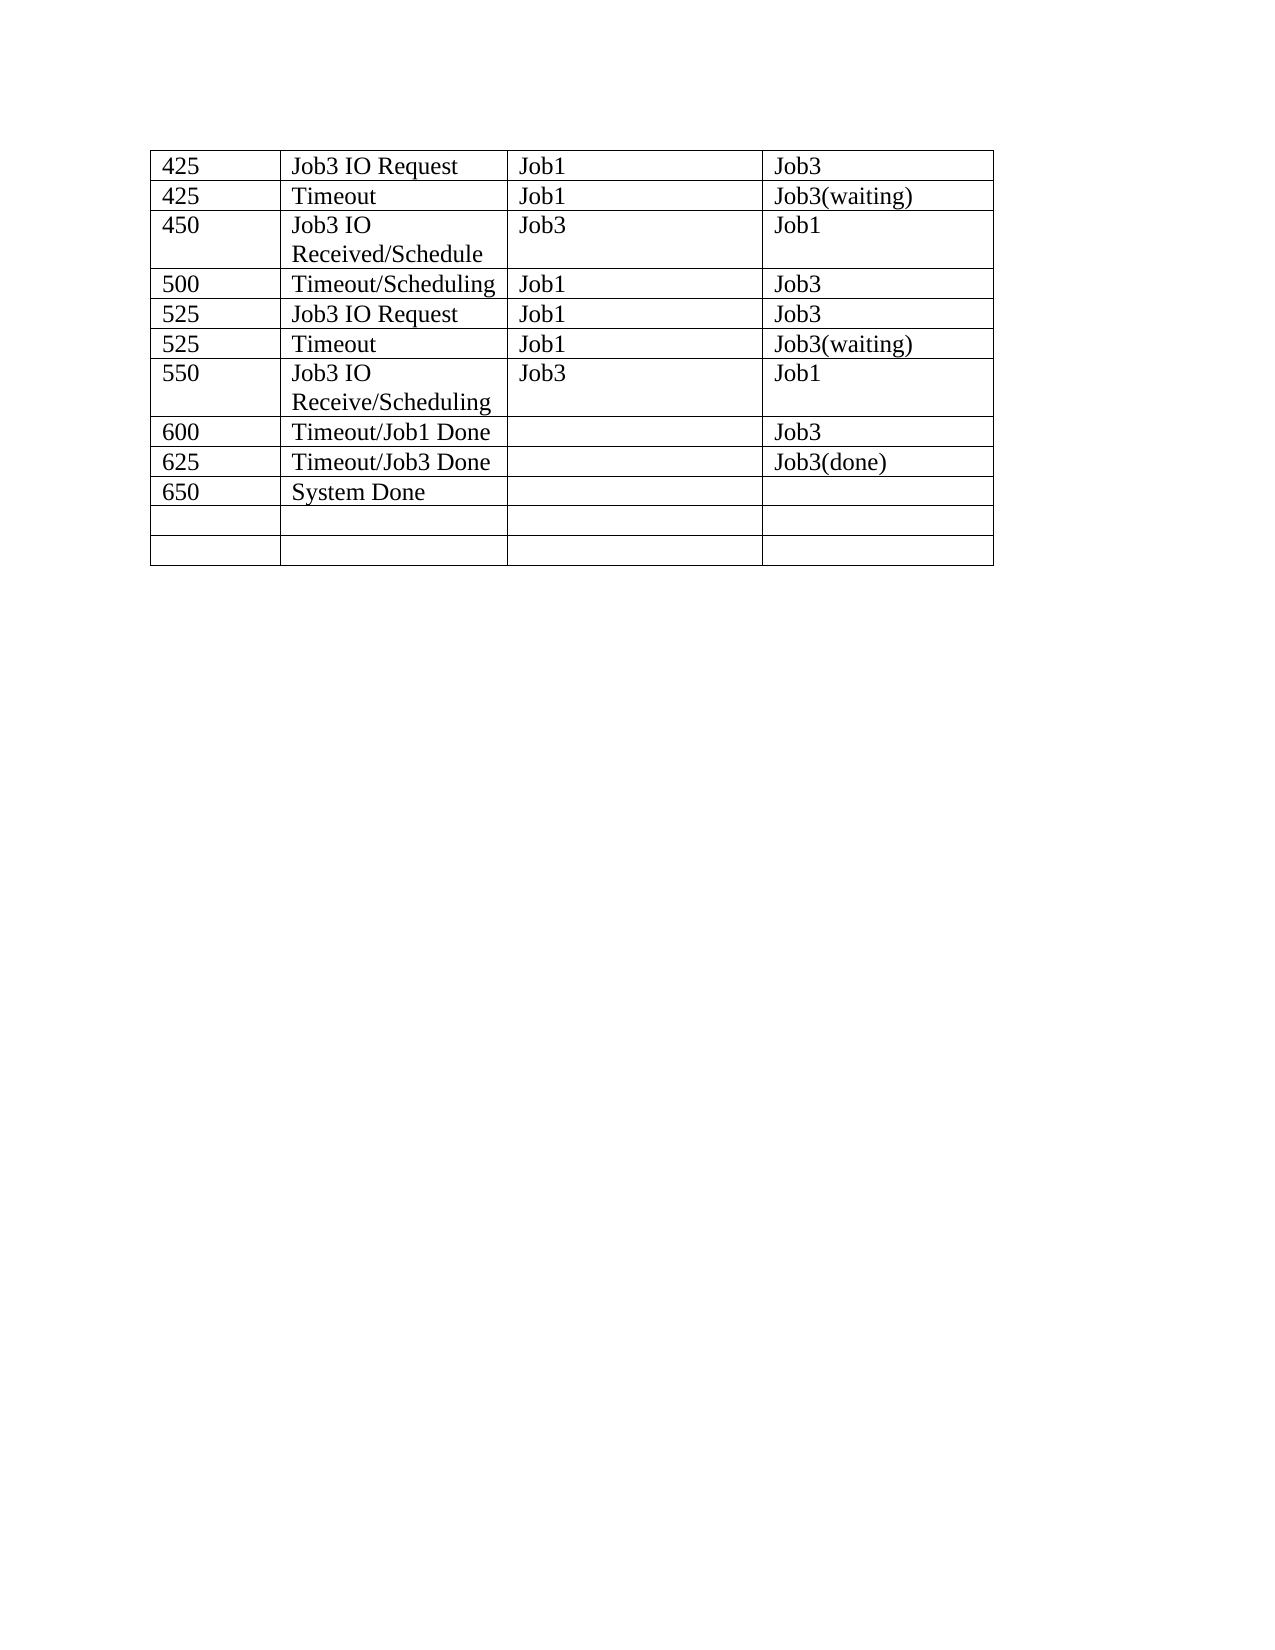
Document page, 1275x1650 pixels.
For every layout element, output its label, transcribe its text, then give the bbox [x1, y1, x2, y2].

table_cell Job3 [763, 417, 993, 446]
table_cell Job3(waiting) [763, 181, 993, 209]
table_cell Job3 IO Request [281, 151, 507, 180]
table_cell Timeout [281, 181, 507, 209]
table_cell [763, 506, 993, 535]
table_cell [151, 536, 280, 565]
table_cell 550 [151, 359, 280, 416]
table_cell 500 [151, 269, 280, 298]
table_cell 425 [151, 181, 280, 209]
table_cell [763, 536, 993, 565]
table_cell [508, 417, 762, 446]
table_cell Job1 [763, 211, 993, 268]
table_cell 650 [151, 477, 280, 505]
table_cell Job1 [508, 151, 762, 180]
table_cell 425 [151, 151, 280, 180]
table_cell Job1 [508, 299, 762, 328]
table_cell Job1 [508, 329, 762, 357]
table_cell Job3 IO Request [281, 299, 507, 328]
table_cell Job3(done) [763, 447, 993, 476]
table_cell Job3 [763, 299, 993, 328]
table_cell Job3 [508, 359, 762, 416]
table_cell Timeout [281, 329, 507, 357]
table_cell [281, 536, 507, 565]
table_cell [508, 447, 762, 476]
table_cell System Done [281, 477, 507, 505]
table_cell Timeout/Job1 Done [281, 417, 507, 446]
table_cell Timeout/Scheduling [281, 269, 507, 298]
table_cell [151, 506, 280, 535]
table_cell [763, 477, 993, 505]
table_cell Job3 IO Receive/Scheduling [281, 359, 507, 416]
table_cell Job3 [508, 211, 762, 268]
table_cell Job1 [763, 359, 993, 416]
table_cell [508, 536, 762, 565]
table_cell 525 [151, 299, 280, 328]
table_cell [281, 506, 507, 535]
table_cell 525 [151, 329, 280, 357]
table_cell Job3 [763, 151, 993, 180]
table_cell [508, 477, 762, 505]
table_cell Job3 IO Received/Schedule [281, 211, 507, 268]
table_cell 625 [151, 447, 280, 476]
table_cell 600 [151, 417, 280, 446]
table_cell [508, 506, 762, 535]
table_cell Job3 [763, 269, 993, 298]
table_cell Job1 [508, 269, 762, 298]
table_cell Timeout/Job3 Done [281, 447, 507, 476]
table_cell 450 [151, 211, 280, 268]
table_cell Job1 [508, 181, 762, 209]
table_cell Job3(waiting) [763, 329, 993, 357]
